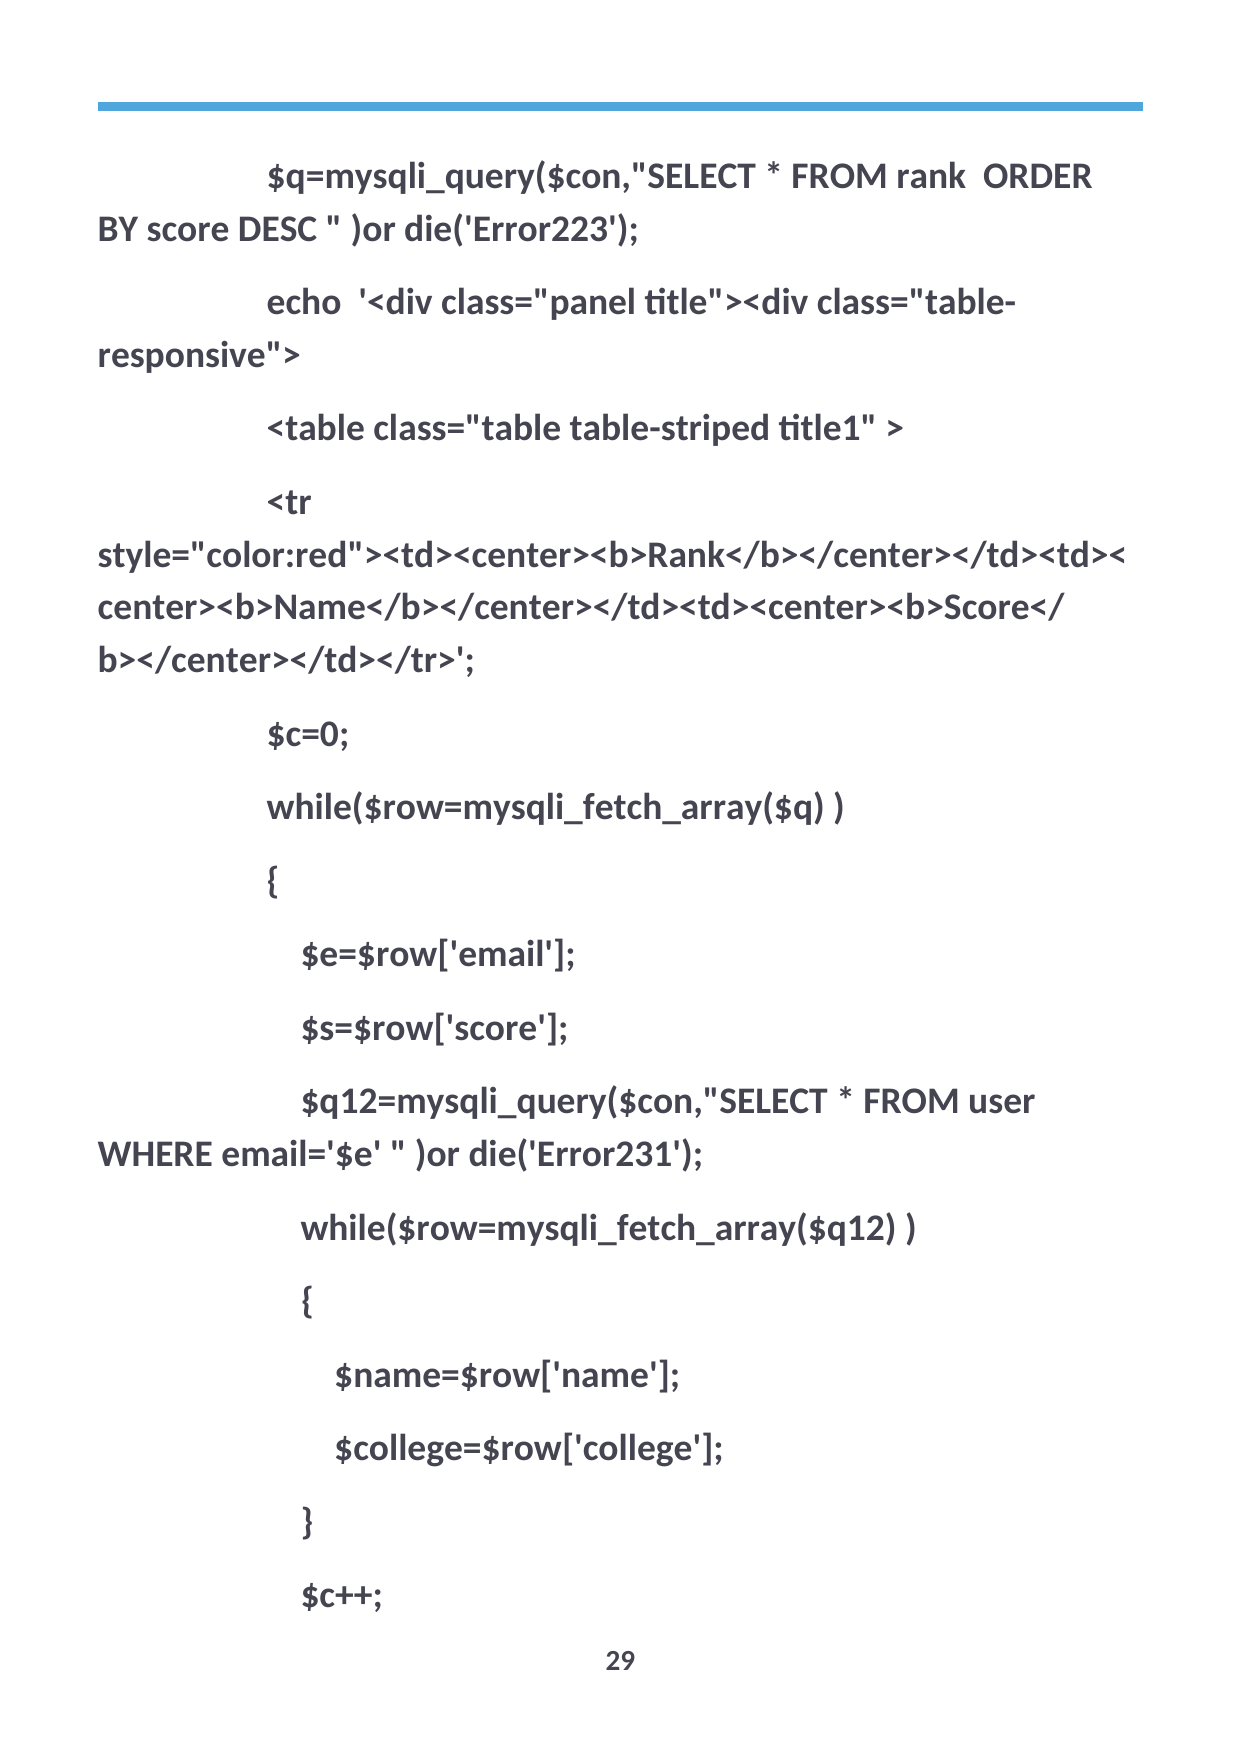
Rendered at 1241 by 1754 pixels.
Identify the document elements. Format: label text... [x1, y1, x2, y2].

text $name=$row['name']; [97, 1351, 1143, 1396]
text $c++; [97, 1571, 1143, 1617]
text $e=$row['email']; [97, 930, 1143, 976]
text { [97, 857, 1143, 902]
text while($row=mysqli_fetch_array($q12) ) [97, 1203, 1143, 1249]
text } [97, 1498, 1143, 1543]
text $q12=mysqli_query($con,"SELECT * FROM user WHERE email='$e' " )or die('Error231'); [97, 1077, 1143, 1176]
text $q=mysqli_query($con,"SELECT * FROM rank ORDER BY score DESC " )or die('Error223'); [97, 152, 1143, 250]
text while($row=mysqli_fetch_array($q) ) [97, 783, 1143, 829]
text <tr style="color:red"><td><center><b>Rank</b></center></td><td><center><b>Name</b></center></td><td><center><b>Score</b></center></td></tr>'; [97, 478, 1143, 682]
text $c=0; [97, 709, 1143, 755]
text { [97, 1277, 1143, 1323]
text $s=$row['score']; [97, 1004, 1143, 1049]
text echo '<div class="panel title"><div class="table-responsive"> [97, 278, 1143, 377]
text $college=$row['college']; [97, 1424, 1143, 1470]
text <table class="table table-striped title1" > [97, 404, 1143, 450]
